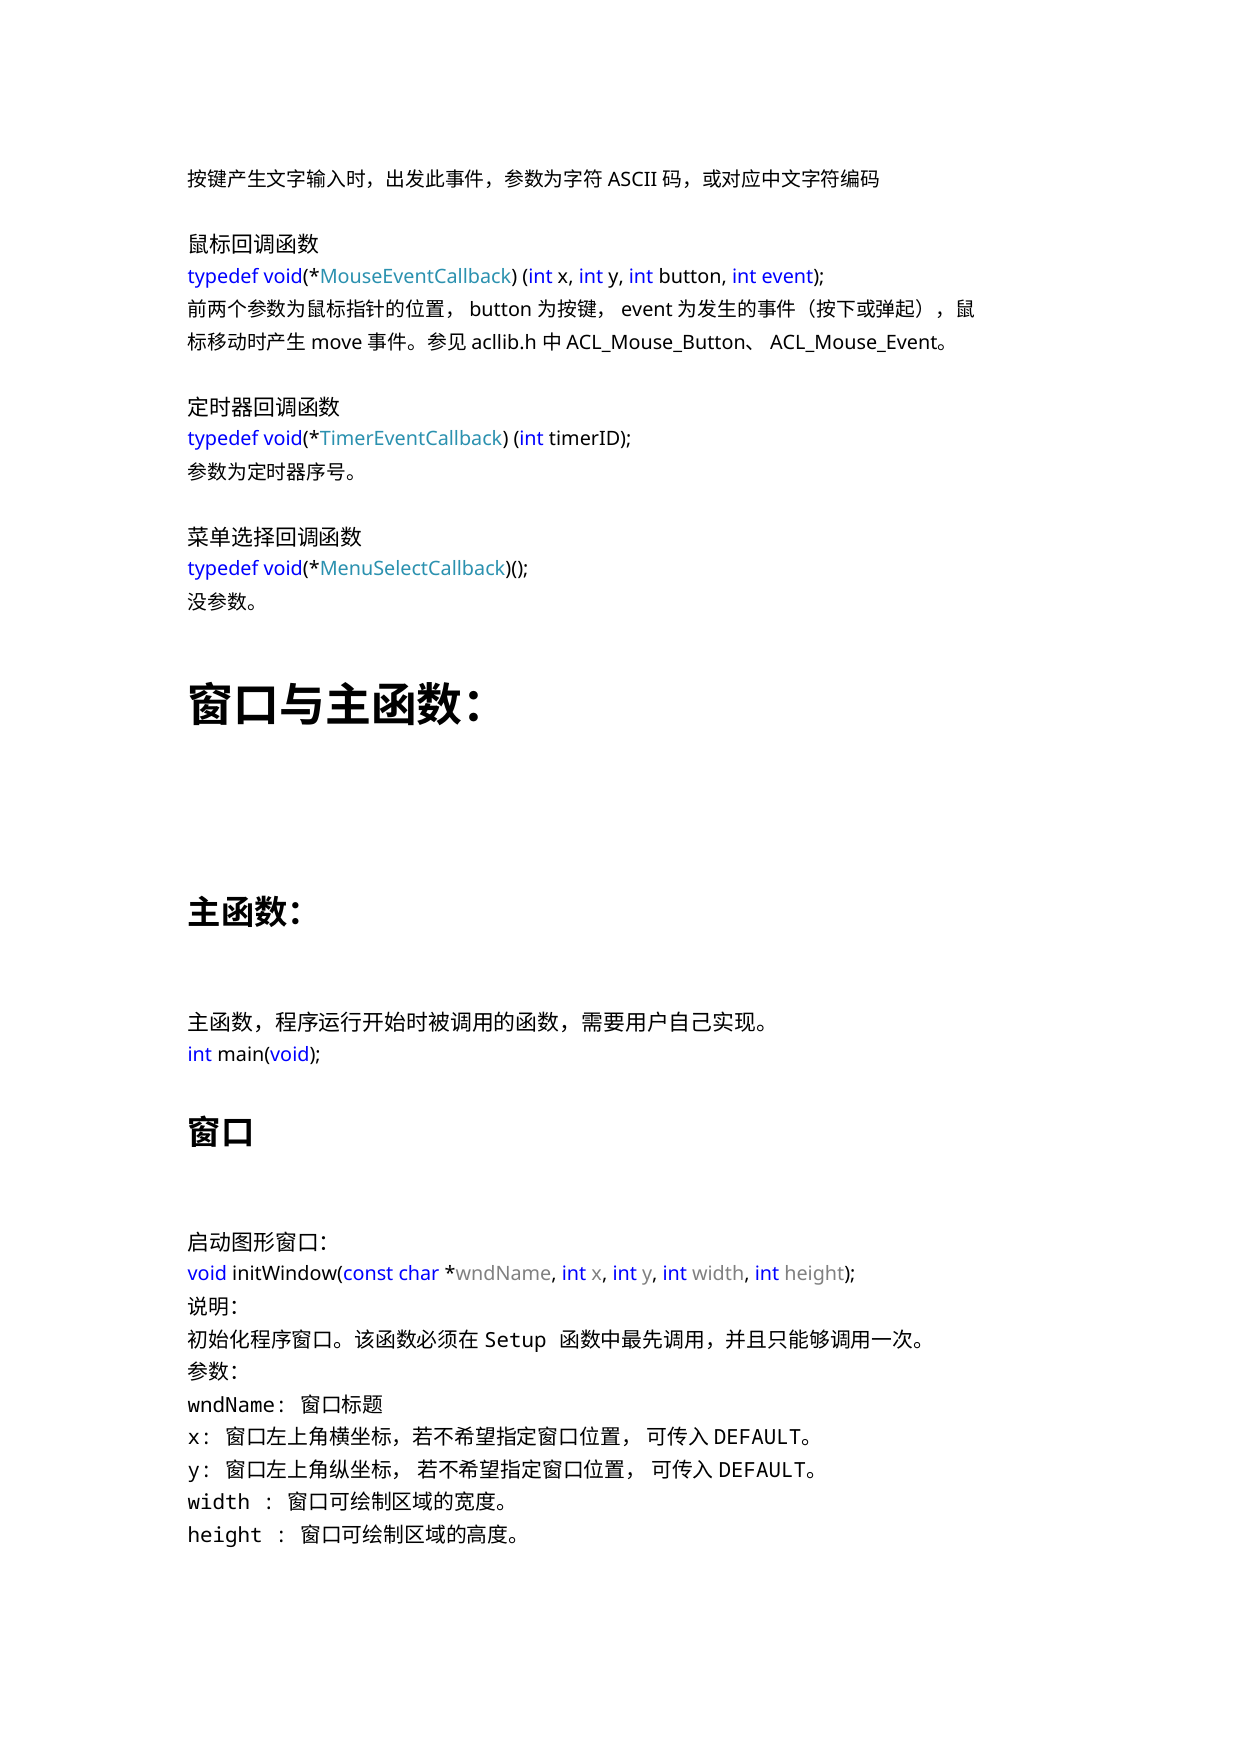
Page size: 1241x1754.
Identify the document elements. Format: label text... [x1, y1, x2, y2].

text 按键产生文字输入时，出发此事件，参数为字符 ASCII 码，或对应中文字符编码 [187, 162, 1053, 194]
text typedef void(*MenuSelectCallback)(); [187, 552, 1053, 584]
text 没参数。 [187, 584, 1053, 617]
subtitle 主函数： [187, 878, 1053, 943]
text typedef void(*MouseEventCallback) (int x, int y, int button, int event); [187, 259, 1053, 292]
text int main(void); [187, 1037, 1053, 1070]
text 说明： 初始化程序窗口。该函数必须在 Setup 函数中最先调用，并且只能够调用一次。 参数： wndName: 窗口标题 x: 窗口左上角横坐标，若不希望指定窗口位置， 可传入 DEFAULT。 y: 窗口左上角纵坐标， 若不希望指定窗口位置， 可传入 DEFAULT。 width : 窗口可绘制区域的宽度。 height : 窗口可绘制区域的高度。 [187, 1289, 1053, 1549]
text 菜单选择回调函数 [187, 519, 1053, 552]
subtitle 窗口 [187, 1097, 1053, 1162]
text 前两个参数为鼠标指针的位置， button 为按键， event 为发生的事件（按下或弹起），鼠 [187, 292, 1053, 324]
text 定时器回调函数 [187, 389, 1053, 422]
text typedef void(*TimerEventCallback) (int timerID); [187, 422, 1053, 454]
text 鼠标回调函数 [187, 227, 1053, 259]
text void initWindow(const char *wndName, int x, int y, int width, int height); [187, 1257, 1053, 1289]
text 参数为定时器序号。 [187, 454, 1053, 487]
text 标移动时产生 move 事件。参见 acllib.h 中 ACL_Mouse_Button、 ACL_Mouse_Event。 [187, 324, 1053, 357]
text 启动图形窗口： [187, 1224, 1053, 1257]
text 主函数，程序运行开始时被调用的函数，需要用户自己实现。 [187, 1005, 1053, 1037]
subtitle 窗口与主函数： [187, 652, 1053, 750]
